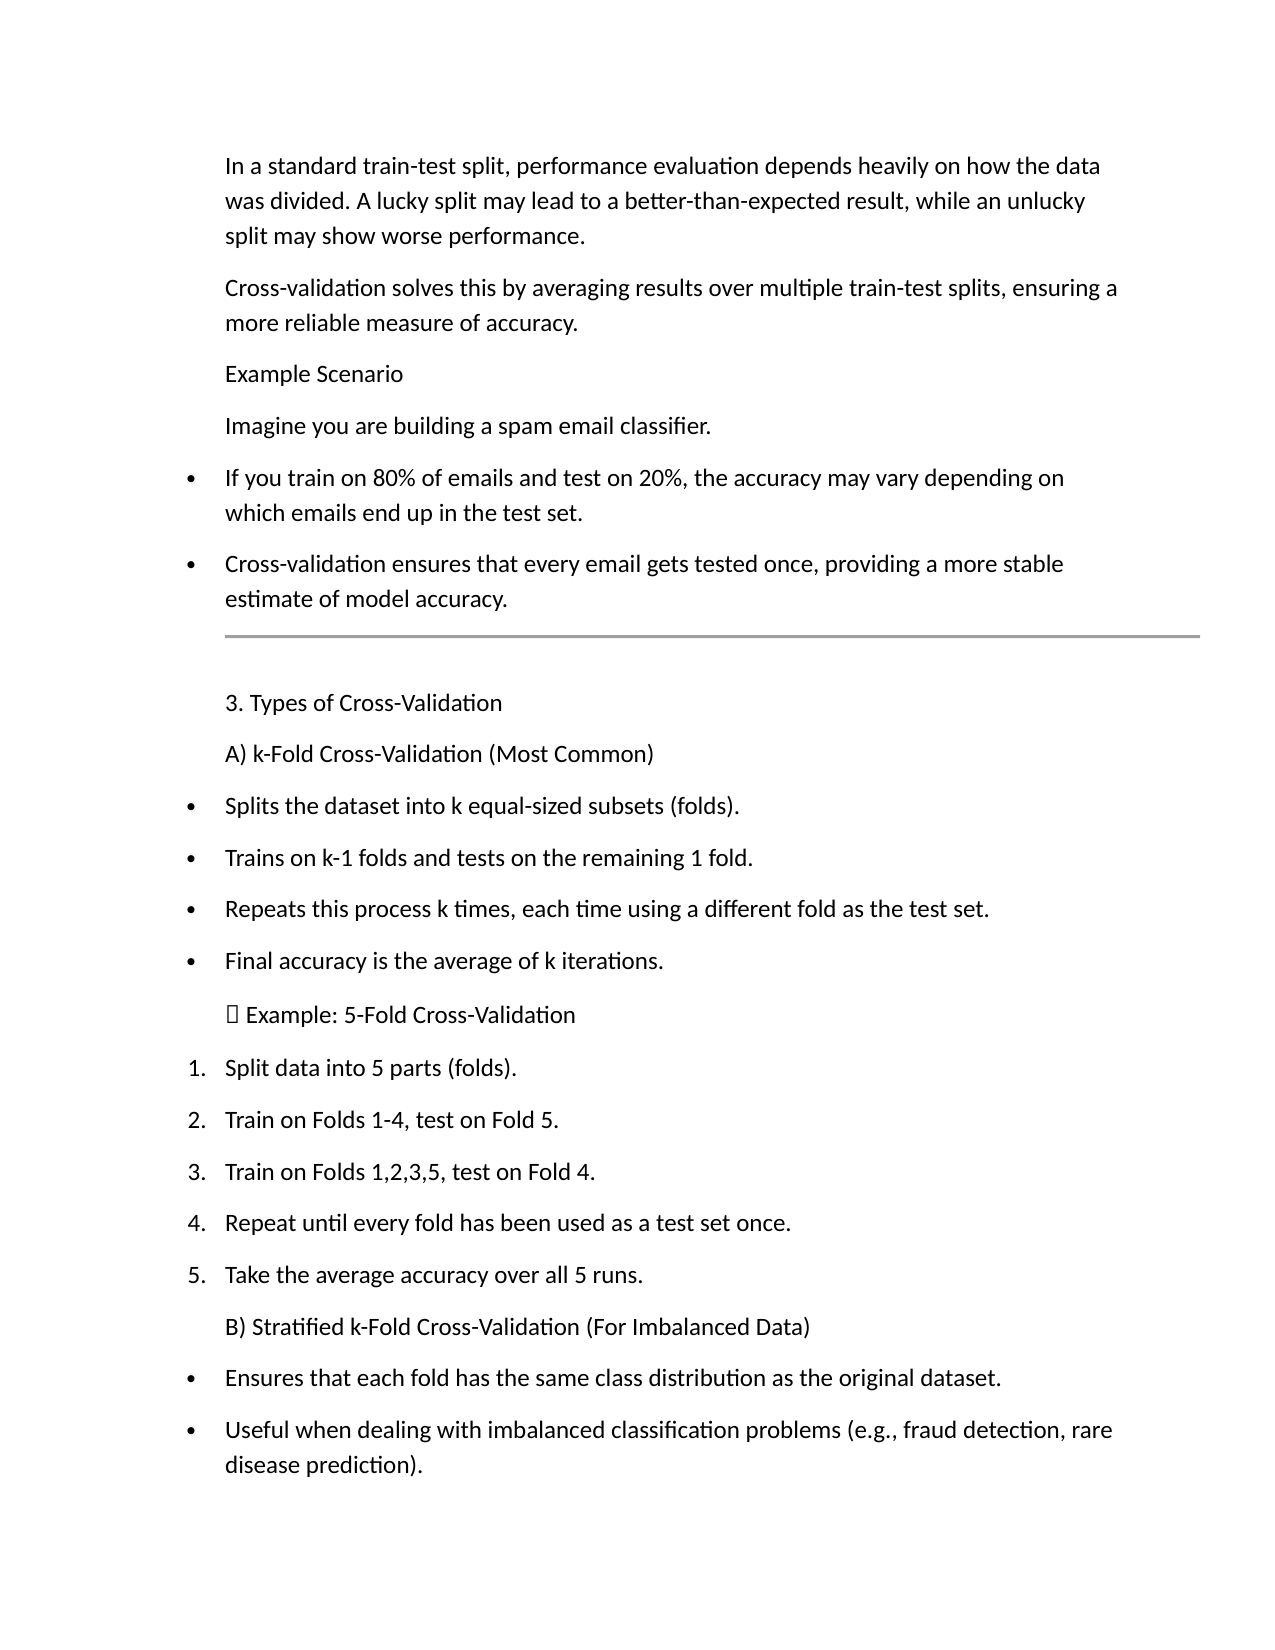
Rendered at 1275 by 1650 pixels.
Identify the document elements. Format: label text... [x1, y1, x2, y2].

text A) k-Fold Cross-Validation (Most Common) [225, 738, 1125, 769]
list If you train on 80% of emails and test on 20%, the accuracy may vary depending on which emails end up in the test set. [187, 462, 1125, 527]
text Imagine you are building a spam email classifier. [225, 410, 1125, 441]
text In a standard train-test split, performance evaluation depends heavily on how the data was divided. A lucky split may lead to a better-than-expected result, while an unlucky split may show worse performance. [225, 150, 1125, 251]
list Ensures that each fold has the same class distribution as the original dataset. [187, 1362, 1125, 1393]
text Example Scenario [225, 358, 1125, 389]
list Splits the dataset into k equal-sized subsets (folds). [187, 790, 1125, 821]
list Final accuracy is the average of k iterations. [187, 945, 1125, 976]
list Train on Folds 1,2,3,5, test on Fold 4. [187, 1156, 1125, 1186]
text 3. Types of Cross-Validation [225, 687, 1125, 717]
list Split data into 5 parts (folds). [187, 1052, 1125, 1083]
list Train on Folds 1-4, test on Fold 5. [187, 1104, 1125, 1135]
list Repeats this process k times, each time using a different fold as the test set. [187, 893, 1125, 924]
list Trains on k-1 folds and tests on the remaining 1 fold. [187, 842, 1125, 872]
text Cross-validation solves this by averaging results over multiple train-test splits, ensuring a more reliable measure of accuracy. [225, 272, 1125, 337]
text B) Stratified k-Fold Cross-Validation (For Imbalanced Data) [225, 1311, 1125, 1341]
list Take the average accuracy over all 5 runs. [187, 1259, 1125, 1290]
list Useful when dealing with imbalanced classification problems (e.g., fraud detection, rare disease prediction). [187, 1414, 1125, 1480]
text 🔹 Example: 5-Fold Cross-Validation [225, 997, 1125, 1031]
list Repeat until every fold has been used as a test set once. [187, 1207, 1125, 1238]
list Cross-validation ensures that every email gets tested once, providing a more stable estimate of model accuracy. [187, 548, 1125, 614]
